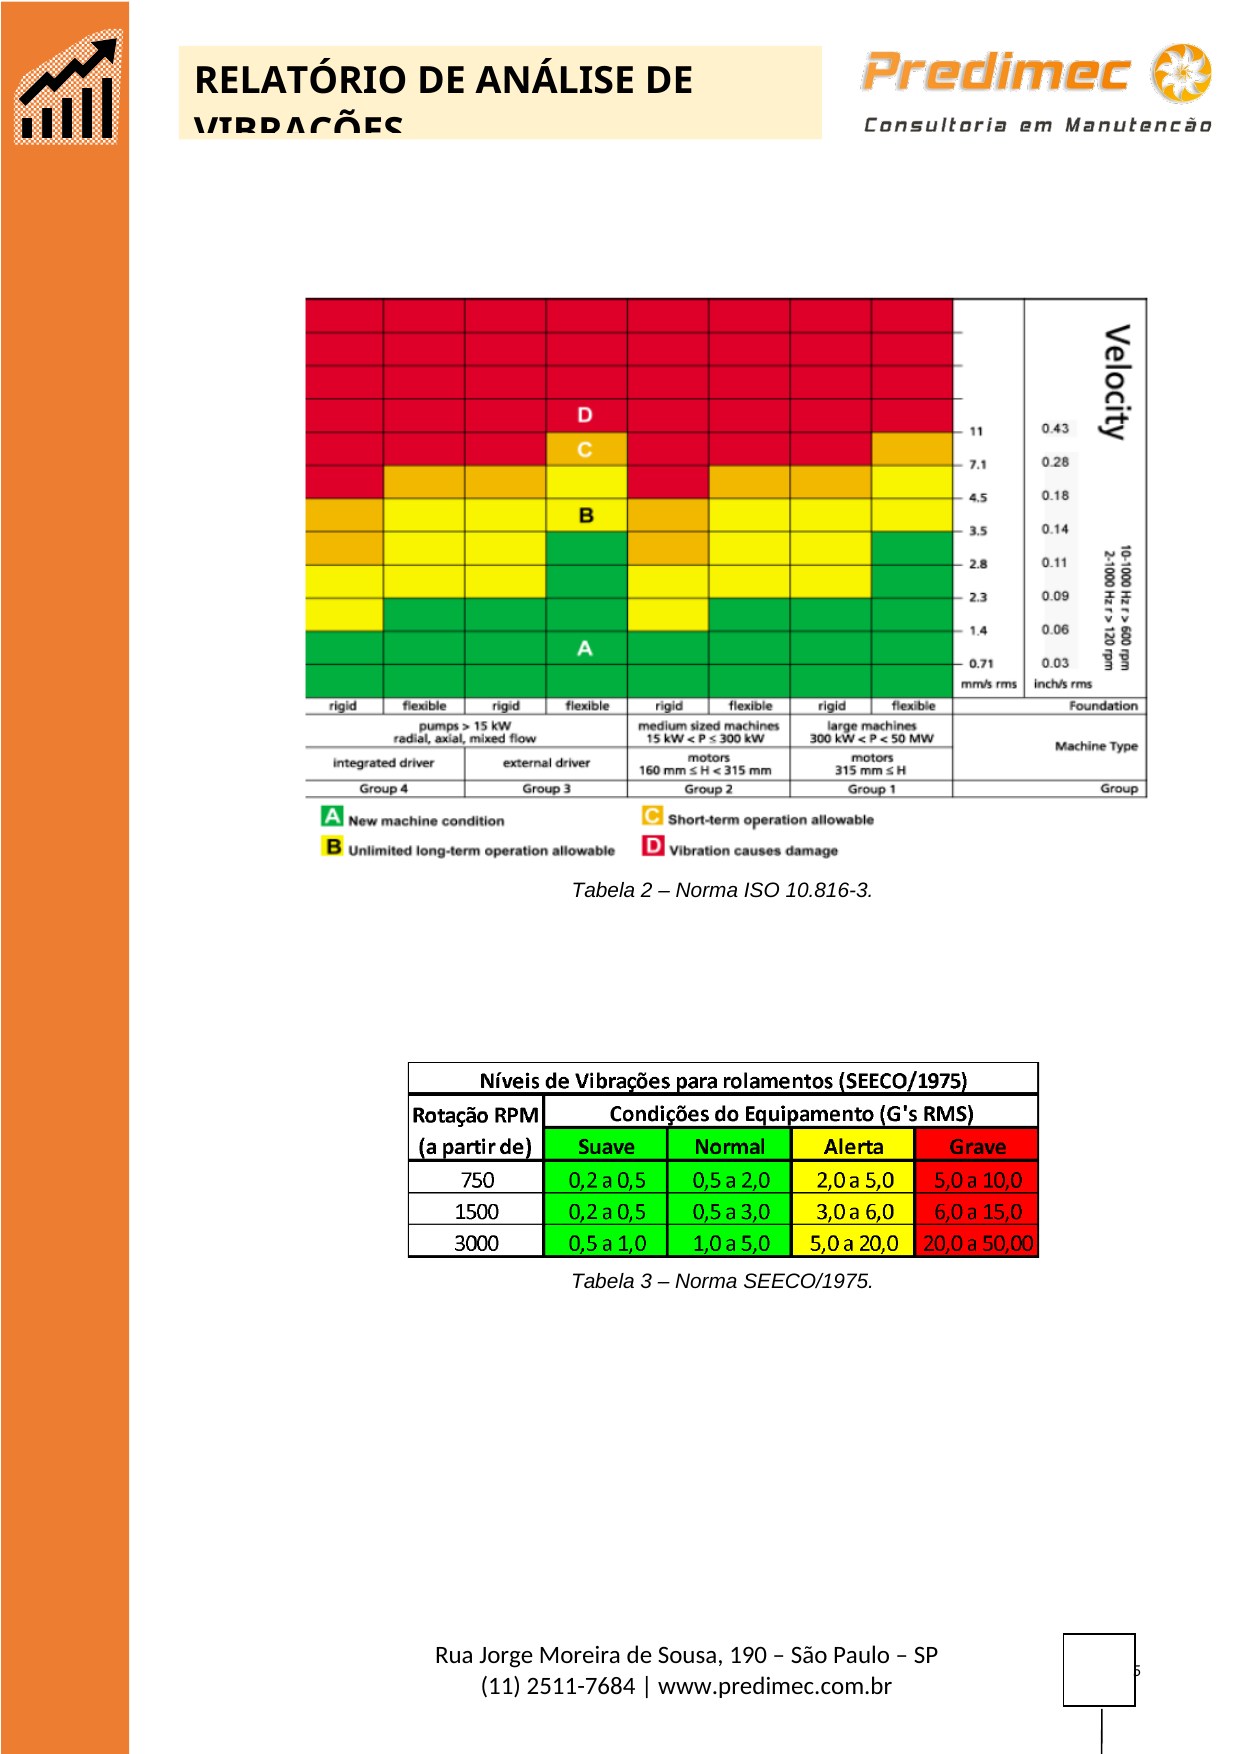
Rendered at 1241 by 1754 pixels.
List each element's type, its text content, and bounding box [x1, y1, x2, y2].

picture [407, 1062, 1040, 1258]
picture [280, 271, 1167, 866]
picture [859, 41, 1213, 132]
